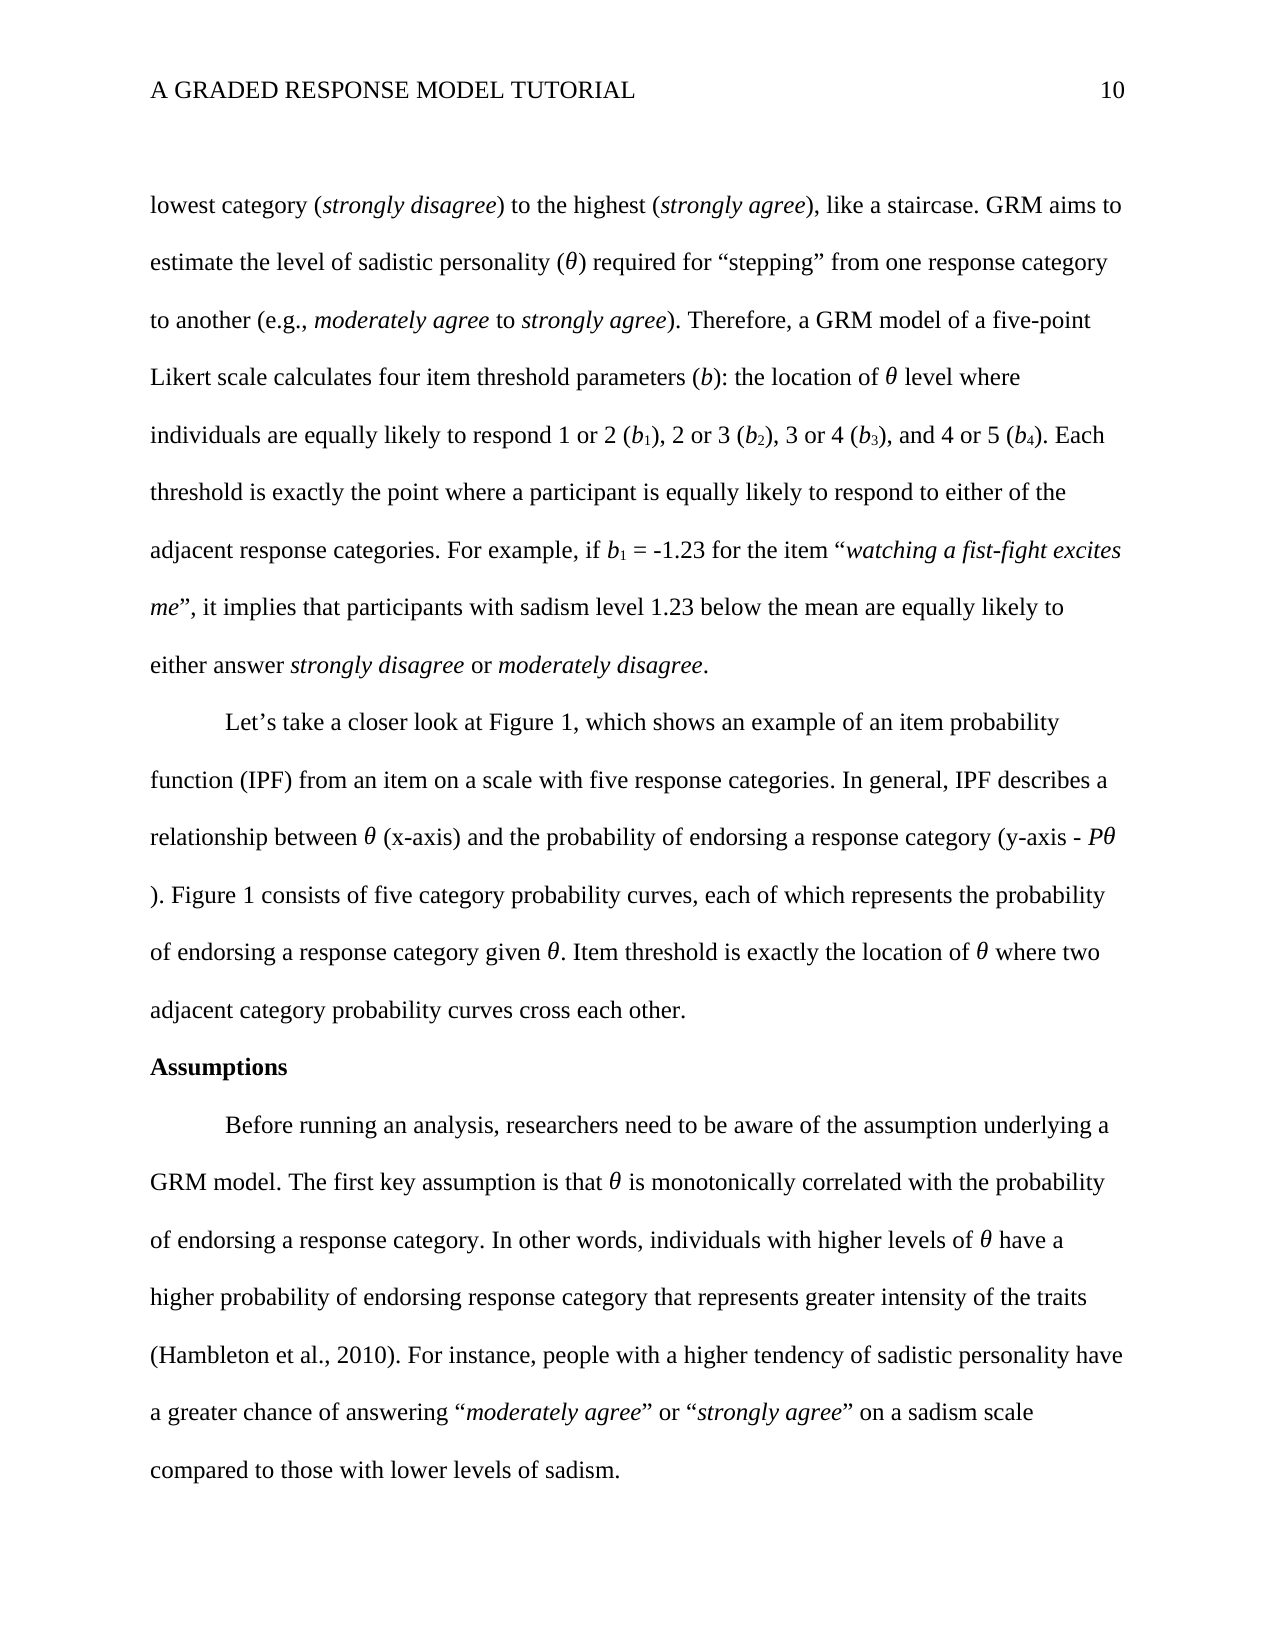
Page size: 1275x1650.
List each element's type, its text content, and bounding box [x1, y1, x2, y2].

subtitle Assumptions [150, 1052, 1125, 1081]
text Let’s take a closer look at Figure 1, which shows an example of an item probability function (IPF) from an item on a scale with five response categories. In general, IPF describes a relationship between (x-axis) and the probability of endorsing a response category (y-axis - P). Figure 1 consists of five category probability curves, each of which represents the probability of endorsing a response category given . Item threshold is exactly the location of where two adjacent category probability curves cross each other. [150, 707, 1125, 1024]
text Before running an analysis, researchers need to be aware of the assumption underlying a GRM model. The first key assumption is that is monotonically correlated with the probability of endorsing a response category. In other words, individuals with higher levels of have a higher probability of endorsing response category that represents greater intensity of the traits (Hambleton et al., 2010). For instance, people with a higher tendency of sadistic personality have a greater chance of answering “moderately agree” or “strongly agree” on a sadism scale compared to those with lower levels of sadism. [150, 1110, 1125, 1484]
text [150, 190, 1125, 679]
